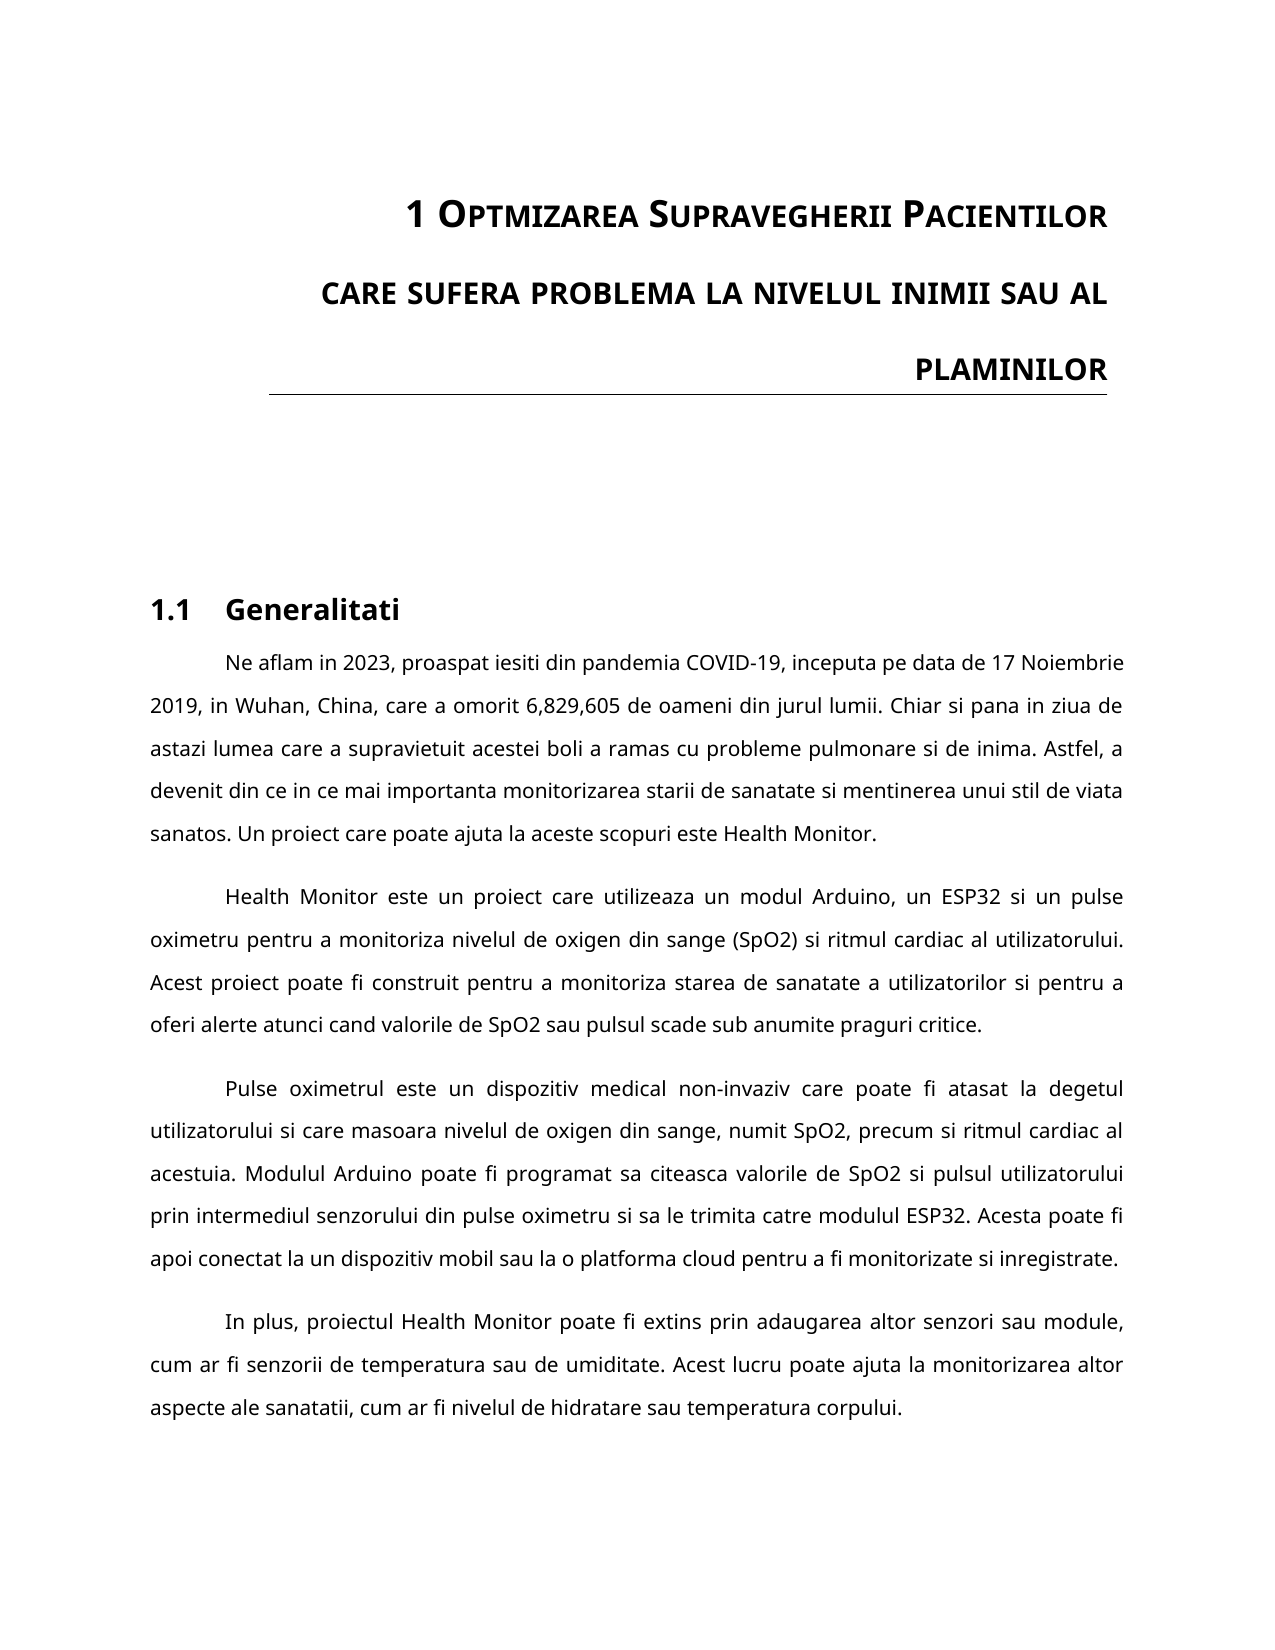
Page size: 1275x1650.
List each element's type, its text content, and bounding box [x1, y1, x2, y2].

text Health Monitor este un proiect care utilizeaza un modul Arduino, un ESP32 si un pulse oximetru pentru a monitoriza nivelul de oxigen din sange (SpO2) si ritmul cardiac al utilizatorului. Acest proiect poate fi construit pentru a monitoriza starea de sanatate a utilizatorilor si pentru a oferi alerte atunci cand valorile de SpO2 sau pulsul scade sub anumite praguri critice. [150, 882, 1125, 1039]
subtitle Generalitati [150, 589, 1125, 629]
text Pulse oximetrul este un dispozitiv medical non-invaziv care poate fi atasat la degetul utilizatorului si care masoara nivelul de oxigen din sange, numit SpO2, precum si ritmul cardiac al acestuia. Modulul Arduino poate fi programat sa citeasca valorile de SpO2 si pulsul utilizatorului prin intermediul senzorului din pulse oximetru si sa le trimita catre modulul ESP32. Acesta poate fi apoi conectat la un dispozitiv mobil sau la o platforma cloud pentru a fi monitorizate si inregistrate. [150, 1074, 1125, 1272]
subtitle Optmizarea Supravegherii Pacientilor care sufera problema la nivelul inimii sau al plaminilor [269, 187, 1107, 394]
text Ne aflam in 2023, proaspat iesiti din pandemia COVID-19, inceputa pe data de 17 Noiembrie 2019, in Wuhan, China, care a omorit 6,829,605 de oameni din jurul lumii. Chiar si pana in ziua de astazi lumea care a supravietuit acestei boli a ramas cu probleme pulmonare si de inima. Astfel, a devenit din ce in ce mai importanta monitorizarea starii de sanatate si mentinerea unui stil de viata sanatos. Un proiect care poate ajuta la aceste scopuri este Health Monitor. [150, 648, 1125, 847]
text In plus, proiectul Health Monitor poate fi extins prin adaugarea altor senzori sau module, cum ar fi senzorii de temperatura sau de umiditate. Acest lucru poate ajuta la monitorizarea altor aspecte ale sanatatii, cum ar fi nivelul de hidratare sau temperatura corpului. [150, 1307, 1125, 1421]
